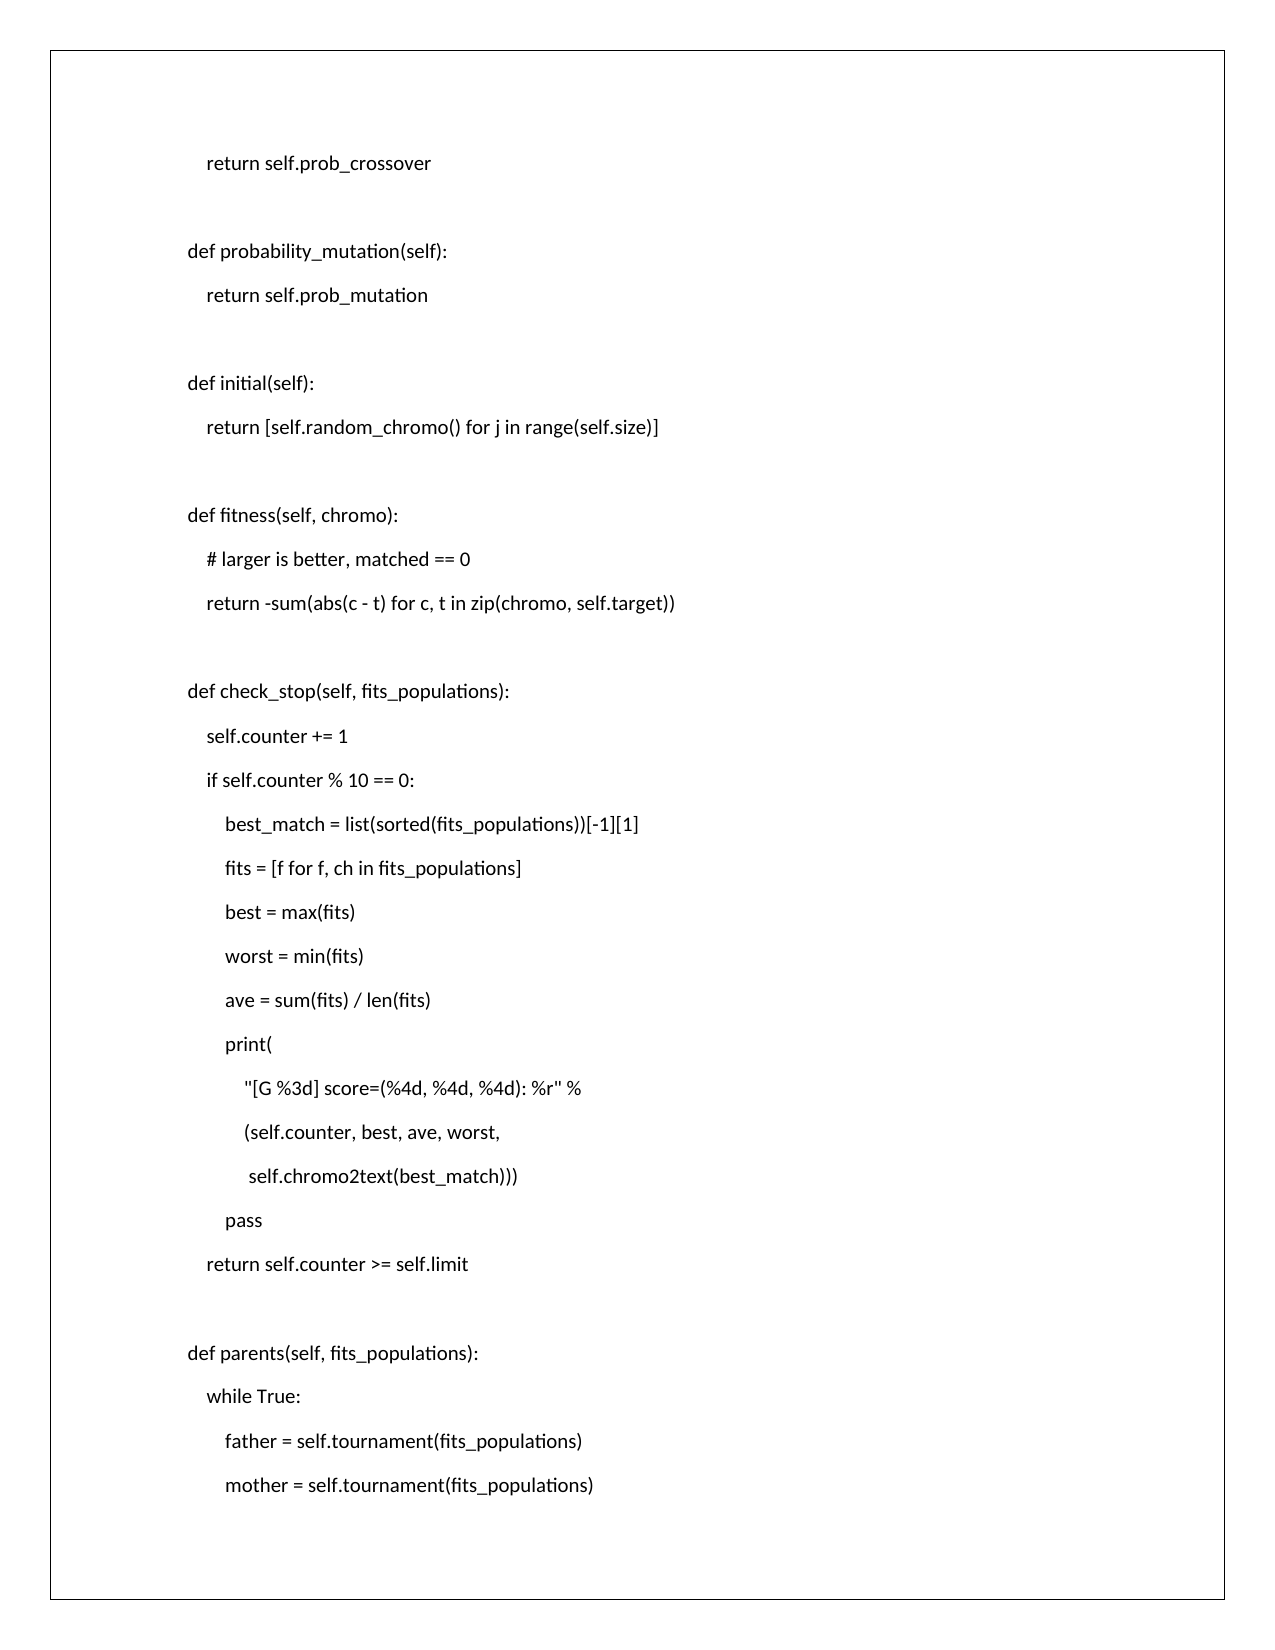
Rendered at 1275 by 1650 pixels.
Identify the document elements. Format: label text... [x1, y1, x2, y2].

text pass [150, 1207, 1125, 1233]
text # larger is better, matched == 0 [150, 547, 1125, 572]
text print( [150, 1031, 1125, 1057]
text return self.prob_mutation [150, 282, 1125, 308]
text while True: [150, 1384, 1125, 1409]
text ave = sum(fits) / len(fits) [150, 987, 1125, 1013]
text def fitness(self, chromo): [150, 502, 1125, 528]
text mother = self.tournament(fits_populations) [150, 1472, 1125, 1497]
text def probability_mutation(self): [150, 238, 1125, 263]
text fits = [f for f, ch in fits_populations] [150, 855, 1125, 880]
text best_match = list(sorted(fits_populations))[-1][1] [150, 811, 1125, 836]
text return -sum(abs(c - t) for c, t in zip(chromo, self.target)) [150, 591, 1125, 616]
text self.chromo2text(best_match))) [150, 1163, 1125, 1189]
text return [self.random_chromo() for j in range(self.size)] [150, 414, 1125, 440]
text return self.counter >= self.limit [150, 1252, 1125, 1277]
text return self.prob_crossover [150, 150, 1125, 175]
text if self.counter % 10 == 0: [150, 767, 1125, 792]
text def initial(self): [150, 370, 1125, 396]
text def check_stop(self, fits_populations): [150, 679, 1125, 704]
text def parents(self, fits_populations): [150, 1340, 1125, 1365]
text (self.counter, best, ave, worst, [150, 1119, 1125, 1145]
text worst = min(fits) [150, 943, 1125, 968]
text self.counter += 1 [150, 723, 1125, 748]
text "[G %3d] score=(%4d, %4d, %4d): %r" % [150, 1075, 1125, 1101]
text father = self.tournament(fits_populations) [150, 1428, 1125, 1453]
text best = max(fits) [150, 899, 1125, 924]
